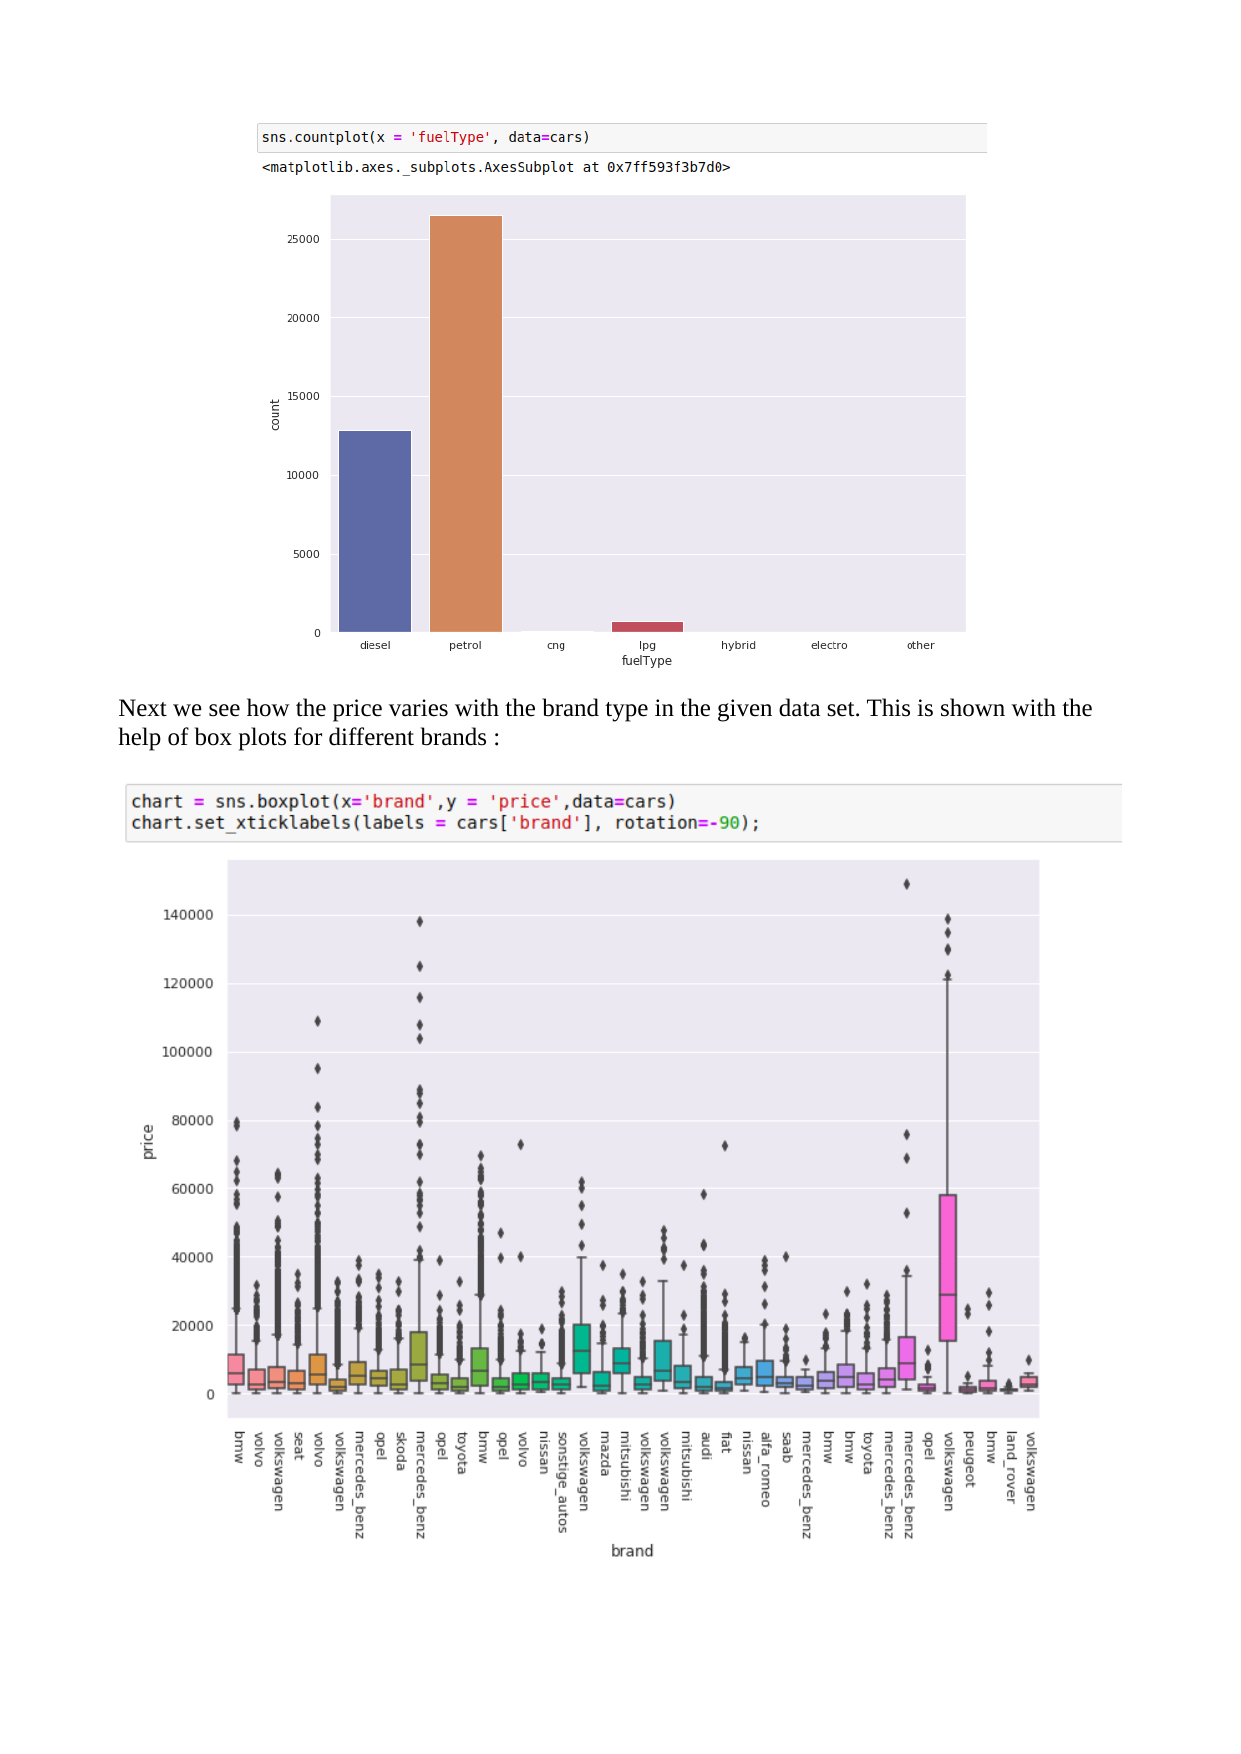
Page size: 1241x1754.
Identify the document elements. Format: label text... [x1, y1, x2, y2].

text Next we see how the price varies with the brand type in the given data set. This is shown with the help of box plots for different brands : [118, 693, 1122, 751]
picture [253, 118, 988, 676]
picture [118, 779, 1123, 1574]
